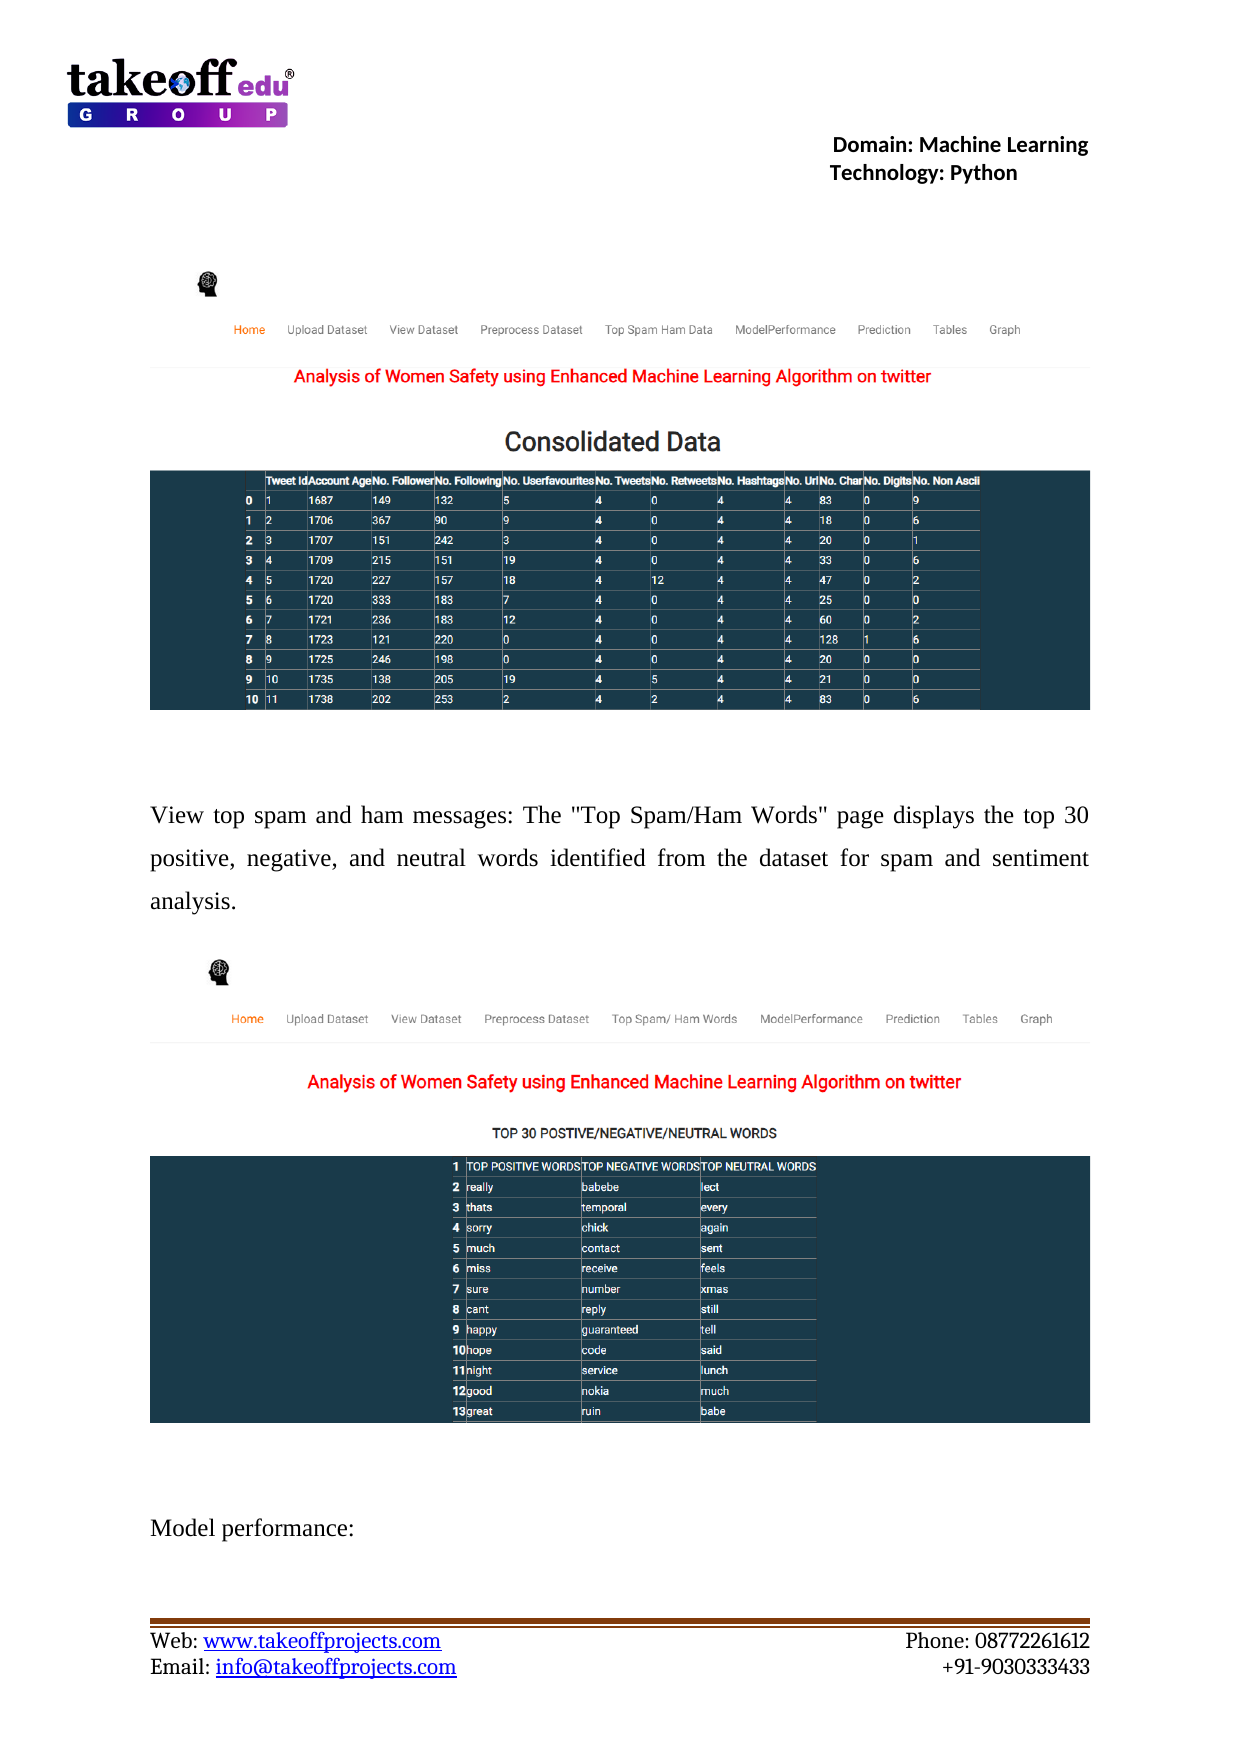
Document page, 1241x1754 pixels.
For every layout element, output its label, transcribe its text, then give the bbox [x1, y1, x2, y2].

text View top spam and ham messages: The "Top Spam/Ham Words" page displays the top 30 positive, negative, and neutral words identified from the dataset for spam and sentiment analysis. [150, 800, 1090, 915]
picture [64, 55, 297, 137]
picture [150, 245, 1091, 710]
picture [150, 946, 1091, 1423]
text Model performance: [150, 1513, 1090, 1542]
